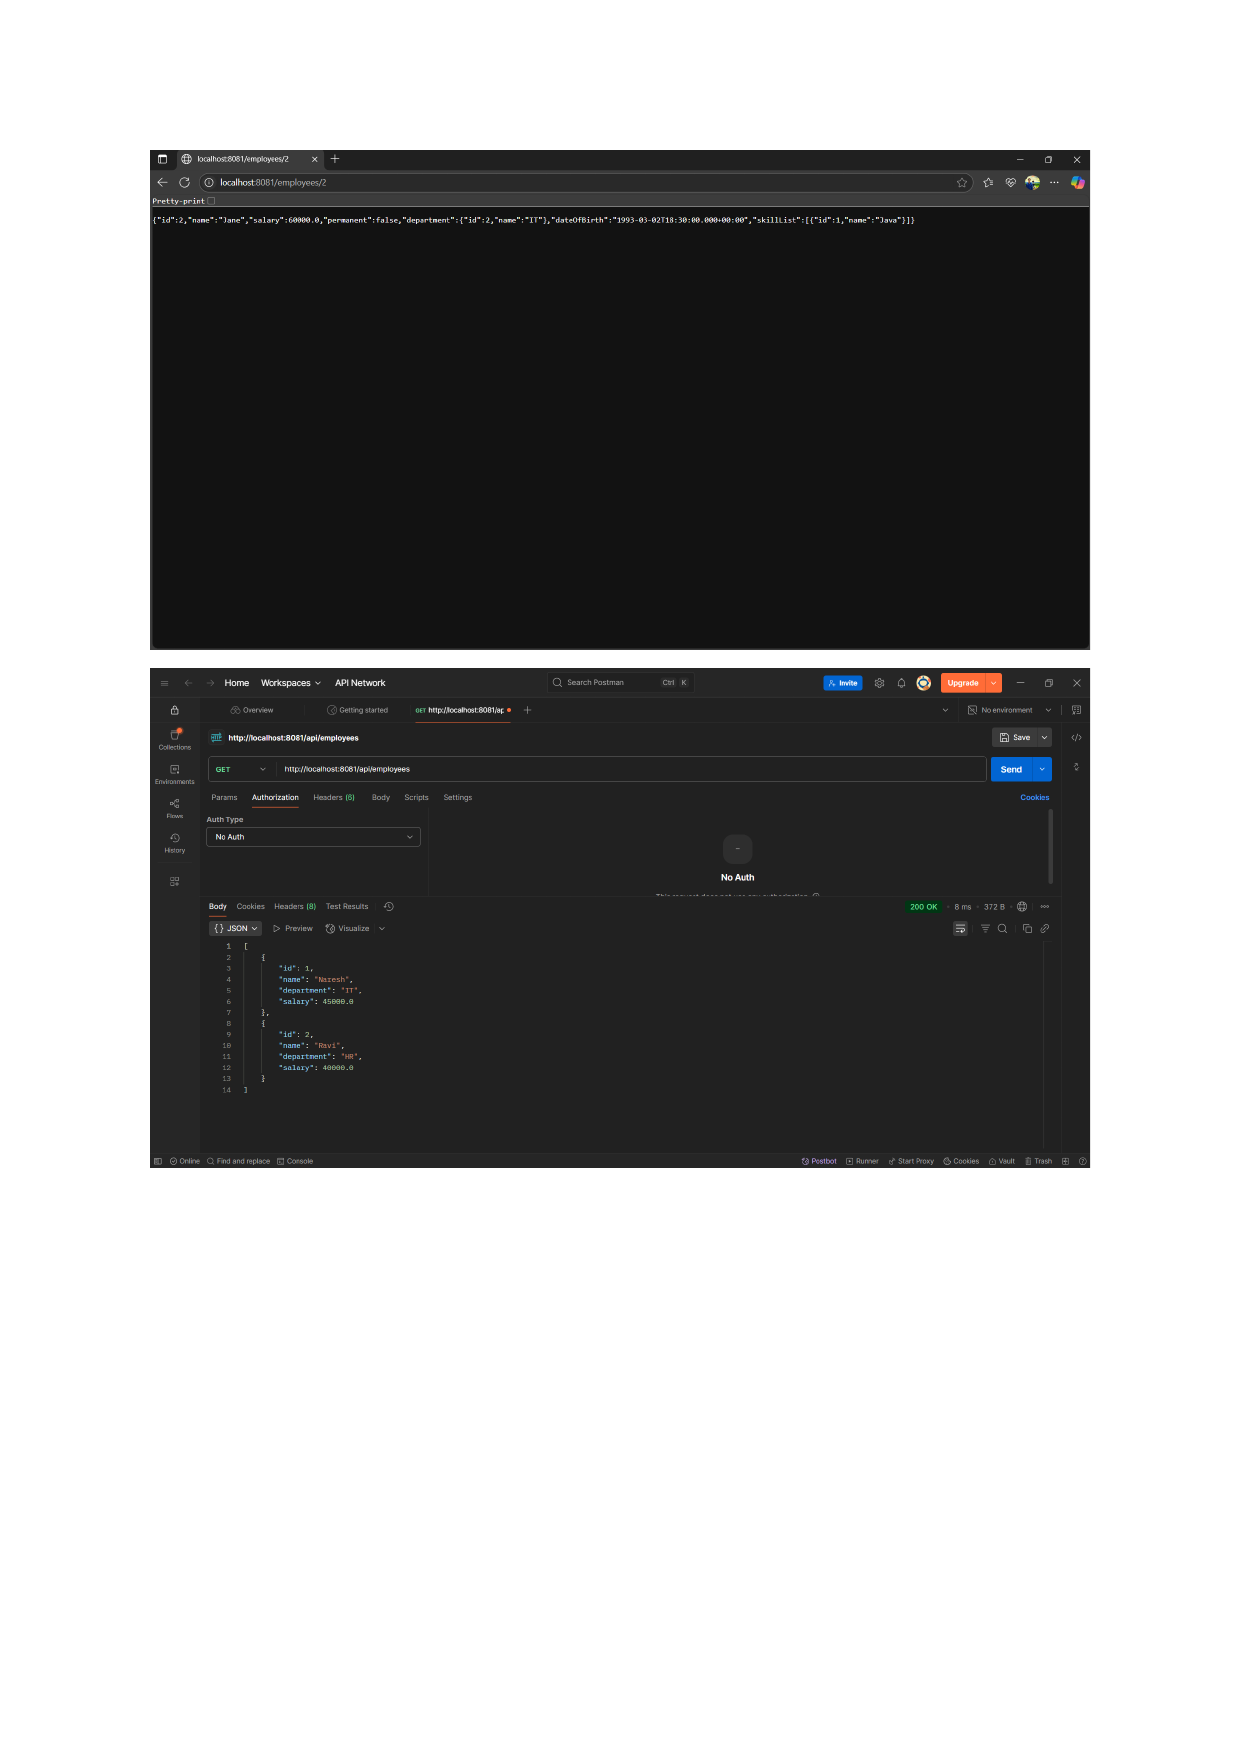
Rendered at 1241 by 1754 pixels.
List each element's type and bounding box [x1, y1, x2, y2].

picture [150, 668, 1091, 1168]
picture [150, 150, 1091, 650]
